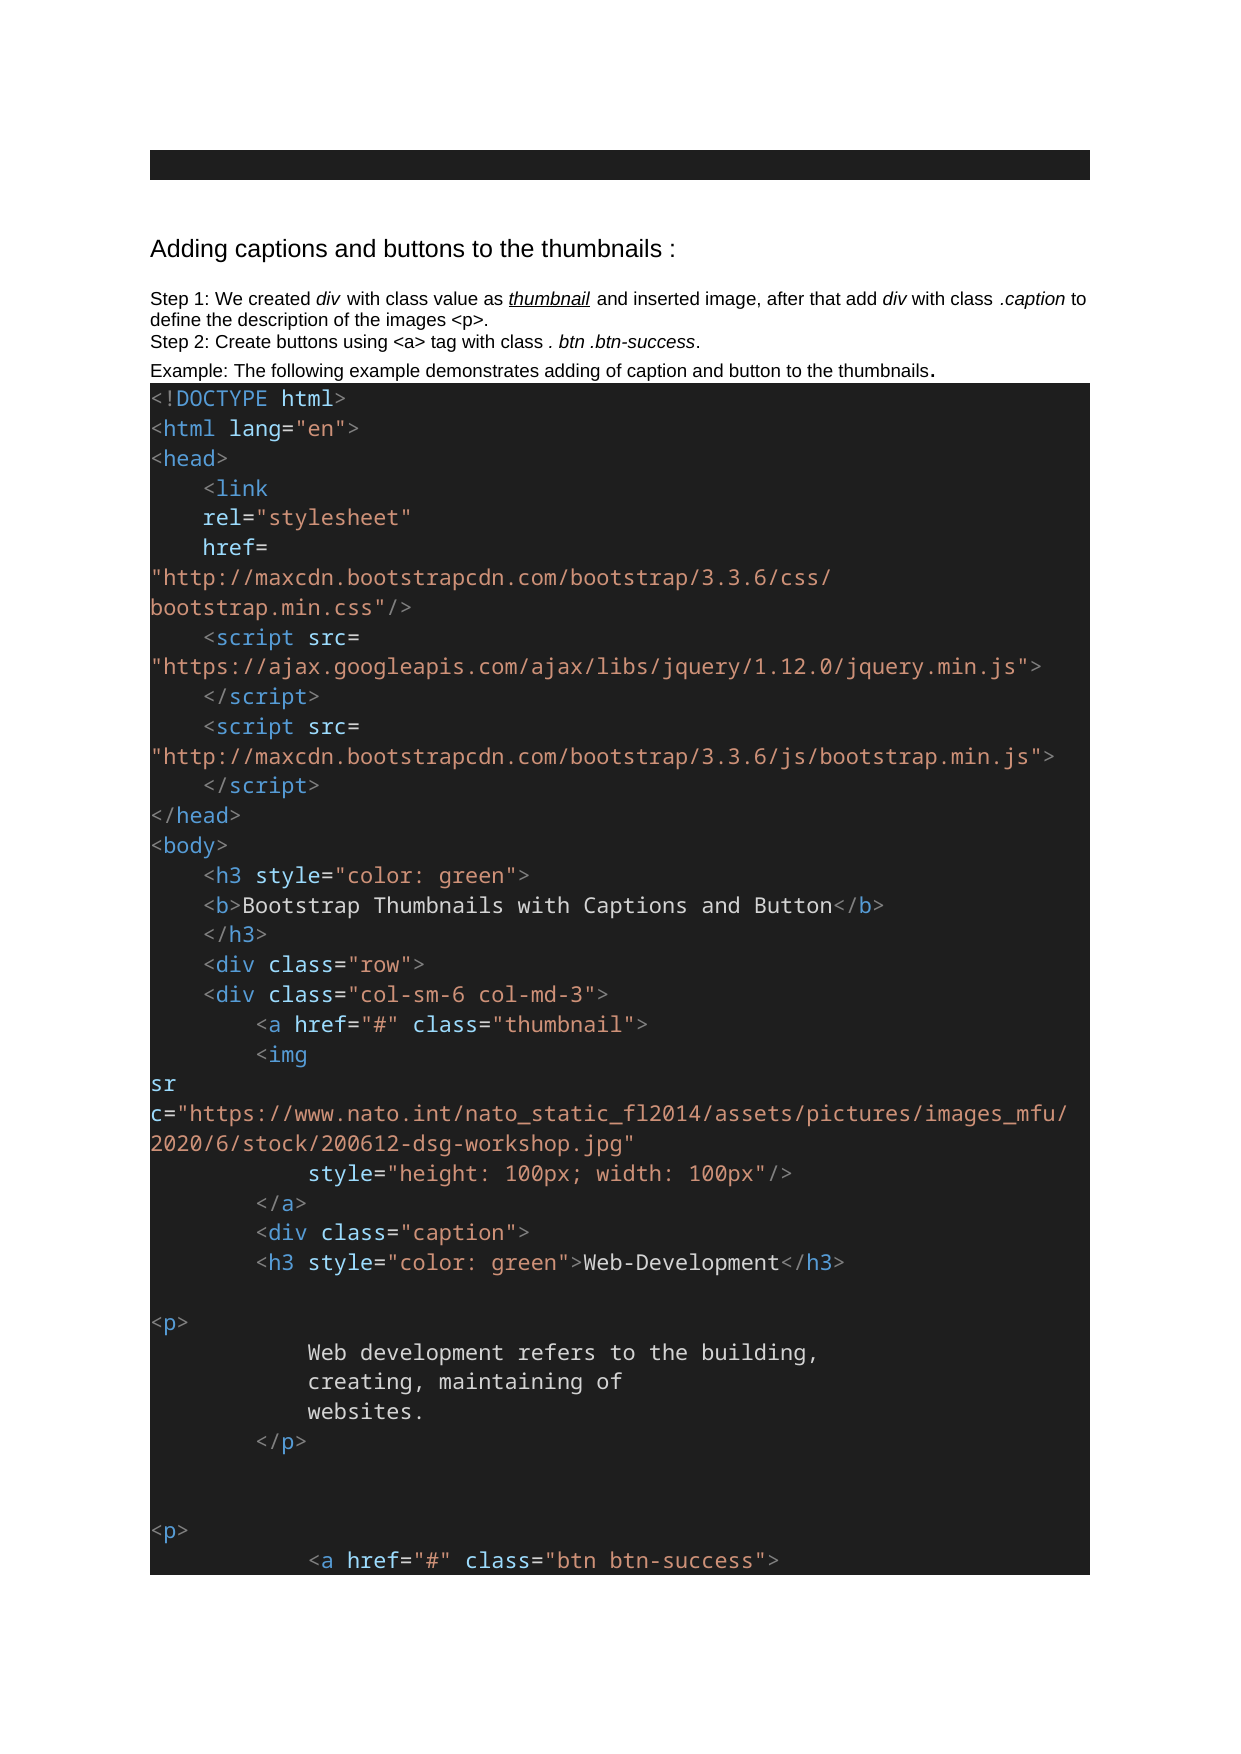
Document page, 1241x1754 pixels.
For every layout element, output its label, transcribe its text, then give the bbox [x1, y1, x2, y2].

text creating, maintaining of [150, 1366, 1090, 1396]
text <!DOCTYPE html> [150, 383, 1090, 413]
text <h3 style="color: green">Web-Development</h3> [150, 1247, 1090, 1277]
text <div class="caption"> [150, 1217, 1090, 1247]
text </script> [150, 681, 1090, 711]
text "http://maxcdn.bootstrapcdn.com/bootstrap/3.3.6/js/bootstrap.min.js"> [150, 741, 1090, 771]
text <a href="#" class="thumbnail"> [150, 1009, 1090, 1039]
text <script src= [150, 711, 1090, 741]
text <head> [150, 443, 1090, 473]
text </script> [150, 771, 1090, 800]
text <b>Bootstrap Thumbnails with Captions and Button</b> [150, 890, 1090, 919]
text websites. [150, 1396, 1090, 1426]
text </a> [150, 1188, 1090, 1217]
text <script src= [150, 622, 1090, 651]
text <div class="col-sm-6 col-md-3"> [150, 979, 1090, 1009]
text </h3> [150, 919, 1090, 949]
text <img src="https://www.nato.int/nato_static_fl2014/assets/pictures/images_mfu/2020/6/stock/200612-dsg-workshop.jpg" [150, 1039, 1090, 1158]
text Adding captions and buttons to the thumbnails : [150, 233, 1090, 262]
text "https://ajax.googleapis.com/ajax/libs/jquery/1.12.0/jquery.min.js"> [150, 651, 1090, 681]
text <p> [150, 1307, 1090, 1337]
text rel="stylesheet" [150, 502, 1090, 532]
text Web development refers to the building, [150, 1337, 1090, 1366]
text Step 2: Create buttons using <a> tag with class . btn .btn-success. [150, 330, 1090, 352]
text <body> [150, 830, 1090, 860]
text <a href="#" class="btn btn-success"> [150, 1545, 1090, 1575]
text "http://maxcdn.bootstrapcdn.com/bootstrap/3.3.6/css/bootstrap.min.css"/> [150, 562, 1090, 622]
text </p> [150, 1426, 1090, 1456]
text Example: The following example demonstrates adding of caption and button to the thumbnails. [150, 352, 1090, 383]
text <h3 style="color: green"> [150, 860, 1090, 890]
text <html lang="en"> [150, 413, 1090, 443]
text style="height: 100px; width: 100px"/> [150, 1158, 1090, 1188]
text <div class="row"> [150, 949, 1090, 979]
text <p> [150, 1515, 1090, 1545]
text href= [150, 532, 1090, 562]
text Step 1: We created div with class value as thumbnail and inserted image, after that add div with class .caption to define the description of the images <p>. [150, 287, 1090, 330]
text <link [150, 473, 1090, 502]
text </head> [150, 800, 1090, 830]
